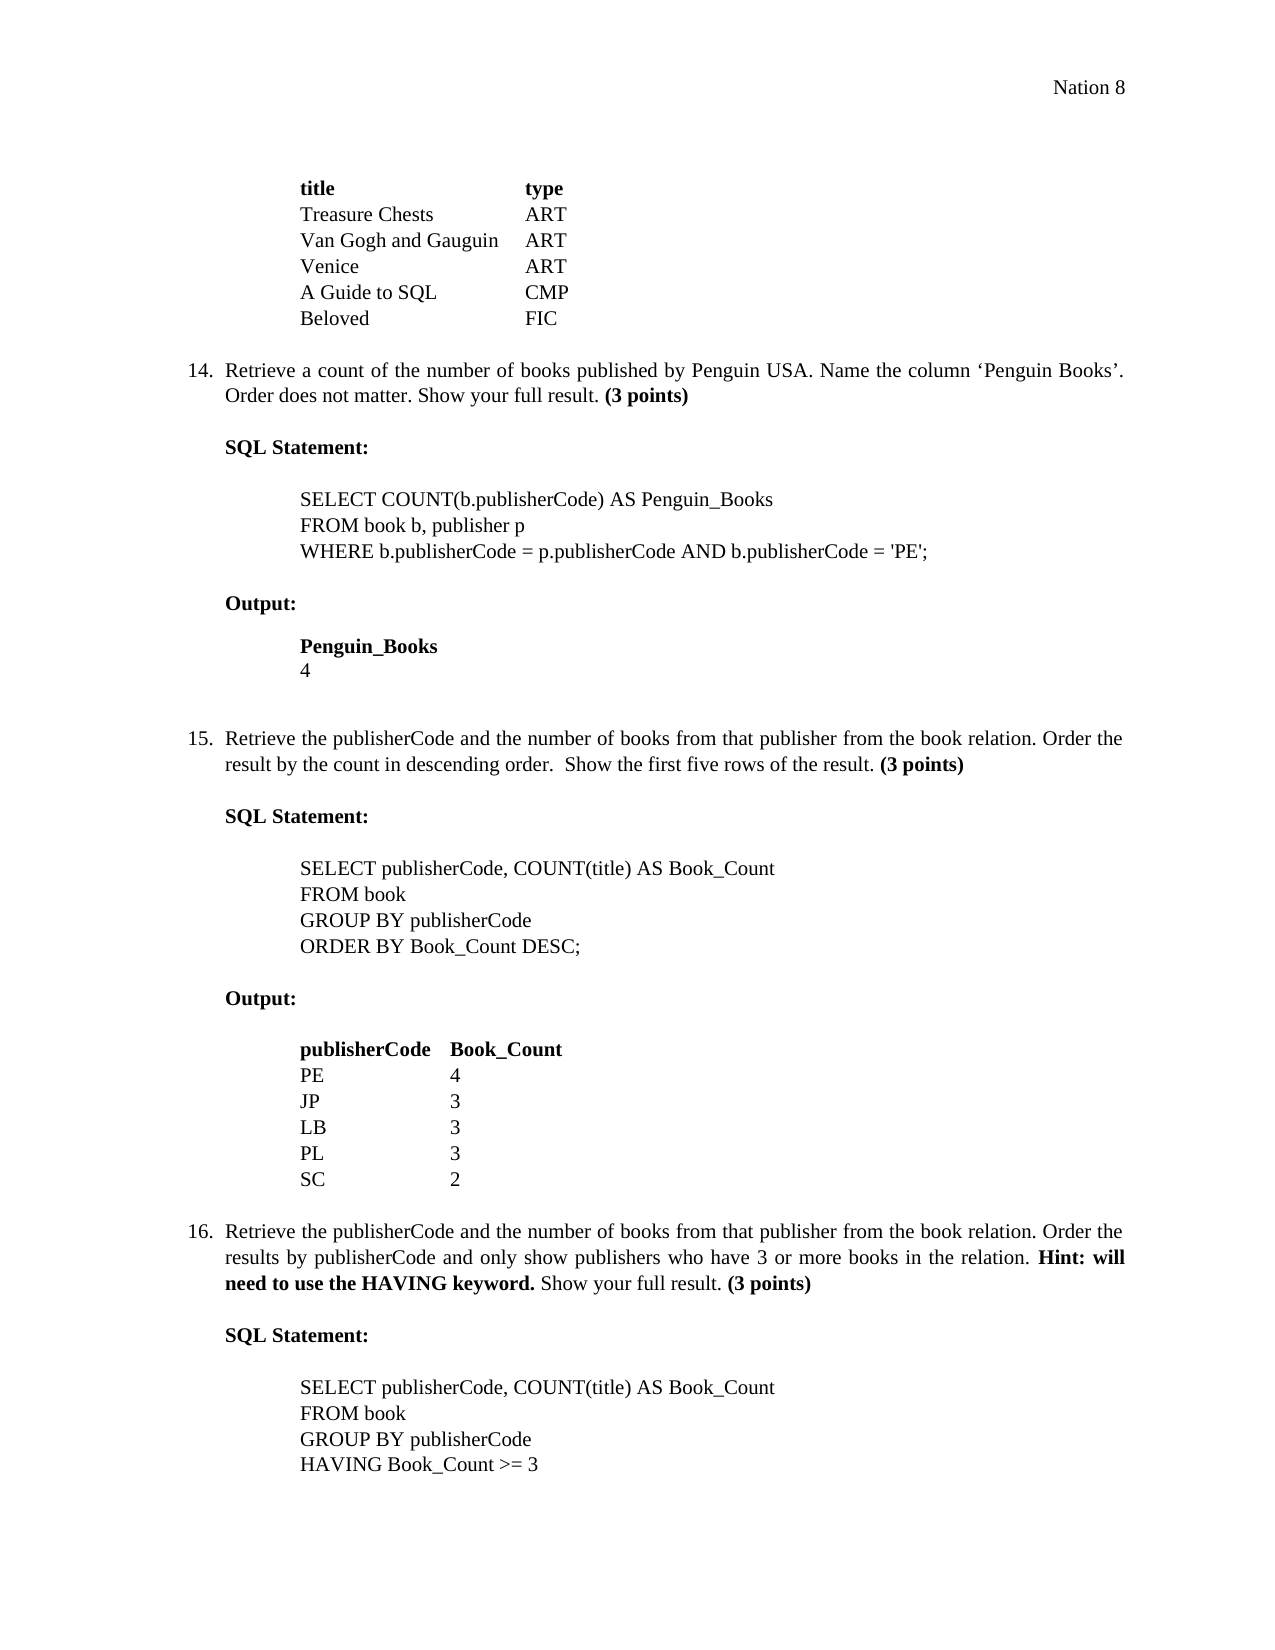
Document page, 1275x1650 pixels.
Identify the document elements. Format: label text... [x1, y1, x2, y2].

list Retrieve the publisherCode and the number of books from that publisher from the book relation. Order the results by publisherCode and only show publishers who have 3 or more books in the relation. Hint: will need to use the HAVING keyword. Show your full result. (3 points) [187, 1219, 1125, 1295]
list FROM book [225, 1401, 1125, 1424]
list Treasure Chests ART [300, 202, 1125, 226]
list FROM book [225, 882, 1125, 906]
list SQL Statement: [225, 1323, 1125, 1347]
list GROUP BY publisherCode [225, 908, 1125, 932]
list LB 3 [300, 1115, 1125, 1139]
list A Guide to SQL CMP [300, 280, 1125, 304]
list GROUP BY publisherCode [225, 1426, 1125, 1451]
list Output: [225, 591, 1125, 615]
list Beloved FIC [300, 306, 1125, 330]
list SELECT COUNT(b.publisherCode) AS Penguin_Books [225, 487, 1125, 511]
list SELECT publisherCode, COUNT(title) AS Book_Count [225, 1374, 1125, 1399]
list Retrieve the publisherCode and the number of books from that publisher from the book relation. Order the result by the count in descending order. Show the first five rows of the result. (3 points) [187, 726, 1125, 776]
list JP 3 [300, 1089, 1125, 1113]
list publisherCode Book_Count [225, 1037, 1125, 1061]
list SC 2 [300, 1167, 1125, 1191]
list ORDER BY Book_Count DESC; [225, 934, 1125, 958]
list Retrieve a count of the number of books published by Penguin USA. Name the column ‘Penguin Books’. Order does not matter. Show your full result. (3 points) [187, 357, 1125, 407]
list SELECT publisherCode, COUNT(title) AS Book_Count [225, 856, 1125, 880]
list FROM book b, publisher p [225, 513, 1125, 537]
list WHERE b.publisherCode = p.publisherCode AND b.publisherCode = 'PE'; [225, 539, 1125, 563]
list title type [225, 176, 1125, 200]
list Venice ART [300, 254, 1125, 278]
list SQL Statement: [225, 804, 1125, 828]
text 4 [225, 658, 1125, 682]
list PE 4 [300, 1063, 1125, 1087]
list PL 3 [300, 1141, 1125, 1165]
list Van Gogh and Gauguin ART [300, 228, 1125, 252]
list HAVING Book_Count >= 3 [225, 1452, 1125, 1476]
list Output: [225, 986, 1125, 1009]
list SQL Statement: [225, 435, 1125, 459]
text Penguin_Books [150, 633, 1125, 658]
